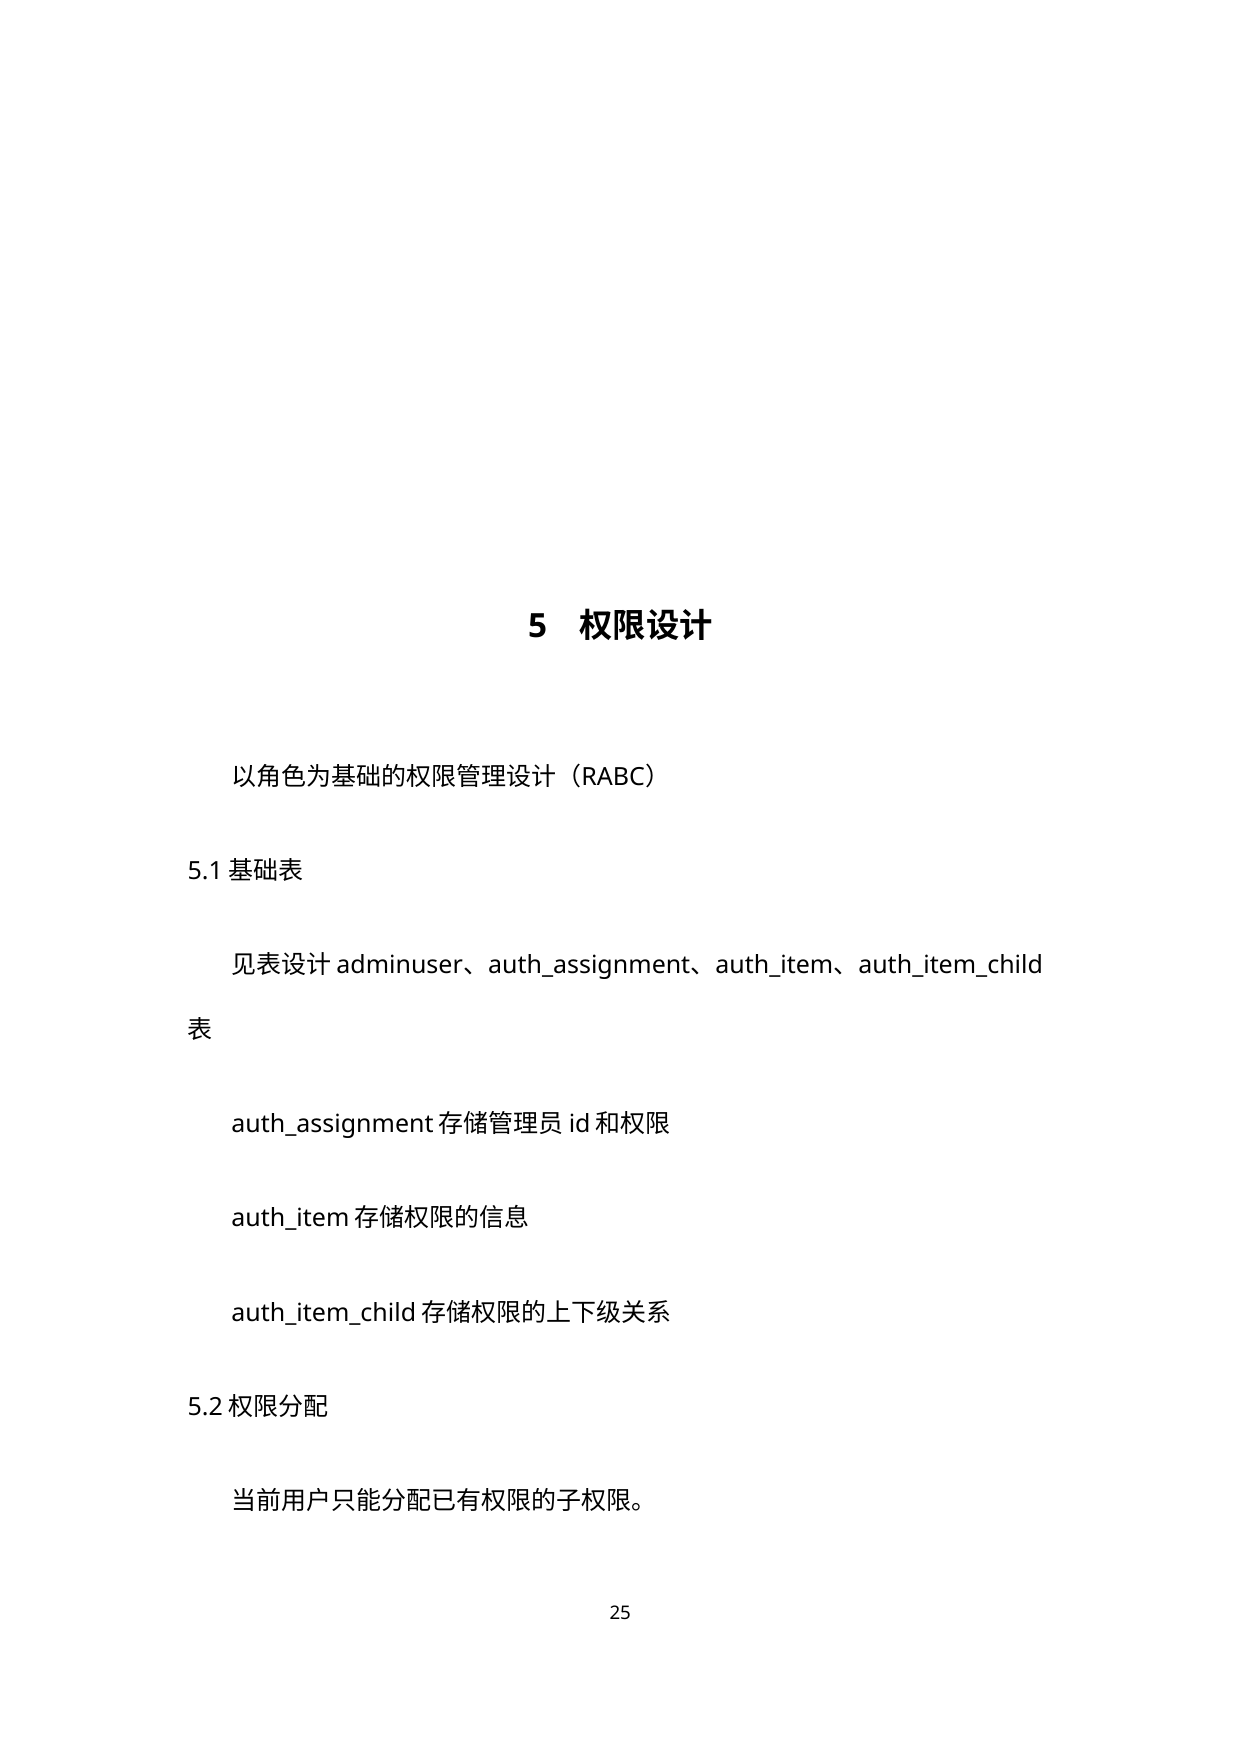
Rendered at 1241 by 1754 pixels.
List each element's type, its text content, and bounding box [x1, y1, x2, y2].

text 以角色为基础的权限管理设计（RABC） [187, 742, 1053, 807]
text 5.1基础表 [187, 836, 1053, 901]
list 权限设计 [187, 591, 1053, 656]
text 当前用户只能分配已有权限的子权限。 [187, 1466, 1053, 1531]
text 5.2权限分配 [187, 1372, 1053, 1437]
text auth_item_child存储权限的上下级关系 [187, 1278, 1053, 1343]
text auth_item存储权限的信息 [187, 1183, 1053, 1248]
text auth_assignment存储管理员id和权限 [187, 1089, 1053, 1154]
text 见表设计adminuser、auth_assignment、auth_item、auth_item_child表 [187, 930, 1053, 1060]
